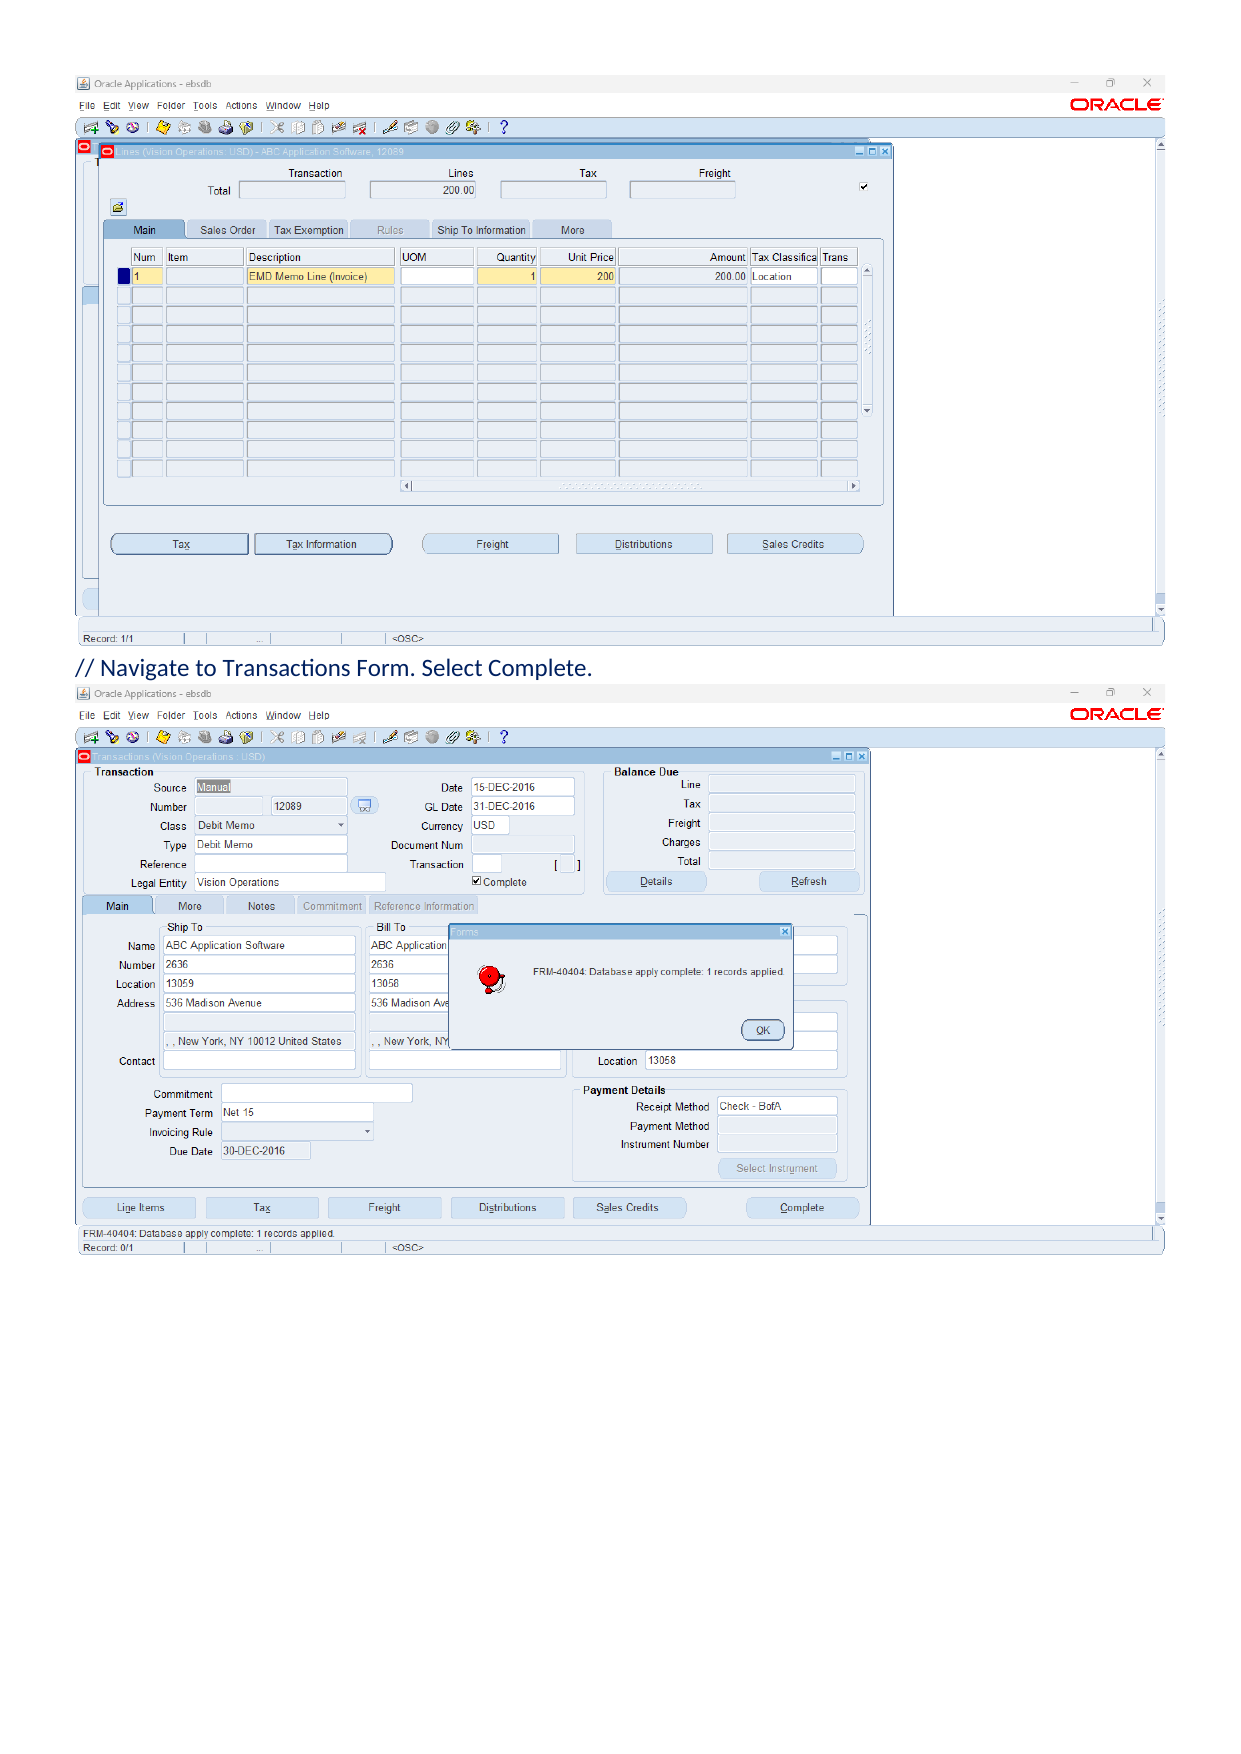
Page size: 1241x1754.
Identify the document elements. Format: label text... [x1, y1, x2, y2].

text // Fill Necessary Fields, including Type: Debit Memo. Save.// Select Line Items, then Fill Necessary Fields. Save.// Navigate to Transactions Form. Select Complete. [75, 650, 1165, 684]
picture [75, 684, 1166, 1258]
picture [75, 75, 1166, 650]
